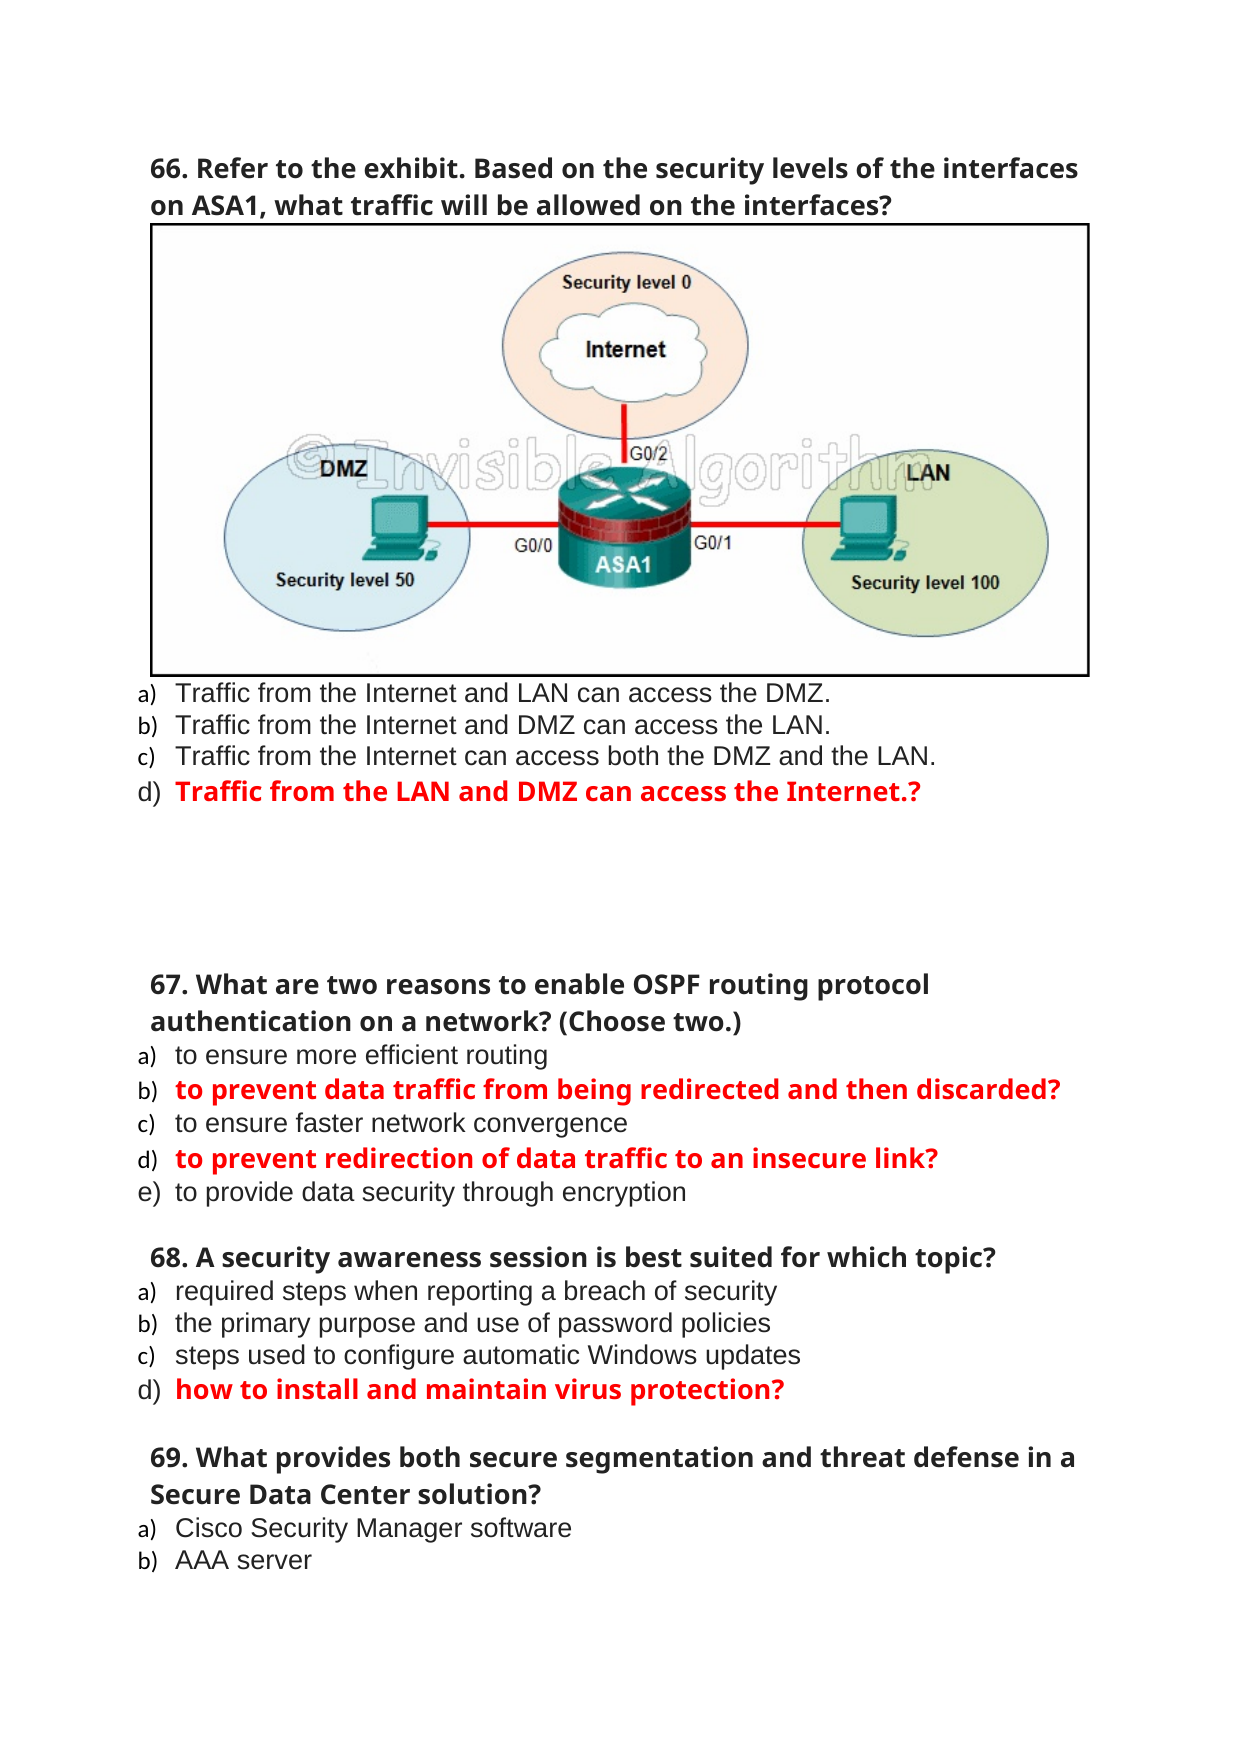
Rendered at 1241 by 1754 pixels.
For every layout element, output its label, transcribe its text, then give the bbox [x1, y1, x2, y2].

list AAA server [137, 1544, 1090, 1576]
list to prevent redirection of data traffic to an insecure link? [137, 1139, 1090, 1176]
text 69. What provides both secure segmentation and threat defense in a Secure Data Center solution? [150, 1438, 1090, 1512]
list to prevent data traffic from being redirected and then discarded? [137, 1071, 1090, 1107]
list required steps when reporting a breach of security [137, 1275, 1090, 1307]
list how to install and maintain virus protection? [137, 1370, 1090, 1407]
text 66. Refer to the exhibit. Based on the security levels of the interfaces on ASA1, what traffic will be allowed on the interfaces? [150, 150, 1090, 223]
text 68. A security awareness session is best suited for which topic? [150, 1238, 1090, 1275]
list Cisco Security Manager software [137, 1512, 1090, 1544]
list to provide data security through encryption [137, 1176, 1090, 1207]
text 67. What are two reasons to enable OSPF routing protocol authentication on a network? (Choose two.) [150, 965, 1090, 1039]
list the primary purpose and use of password policies [137, 1307, 1090, 1339]
list to ensure faster network convergence [137, 1107, 1090, 1139]
list steps used to configure automatic Windows updates [137, 1339, 1090, 1370]
list Traffic from the Internet and DMZ can access the LAN. [137, 709, 1090, 740]
picture [150, 223, 1090, 677]
list Traffic from the LAN and DMZ can access the Internet.? [137, 772, 1090, 809]
list Traffic from the Internet can access both the DMZ and the LAN. [137, 740, 1090, 772]
list Traffic from the Internet and LAN can access the DMZ. [137, 677, 1090, 709]
list to ensure more efficient routing [137, 1039, 1090, 1071]
